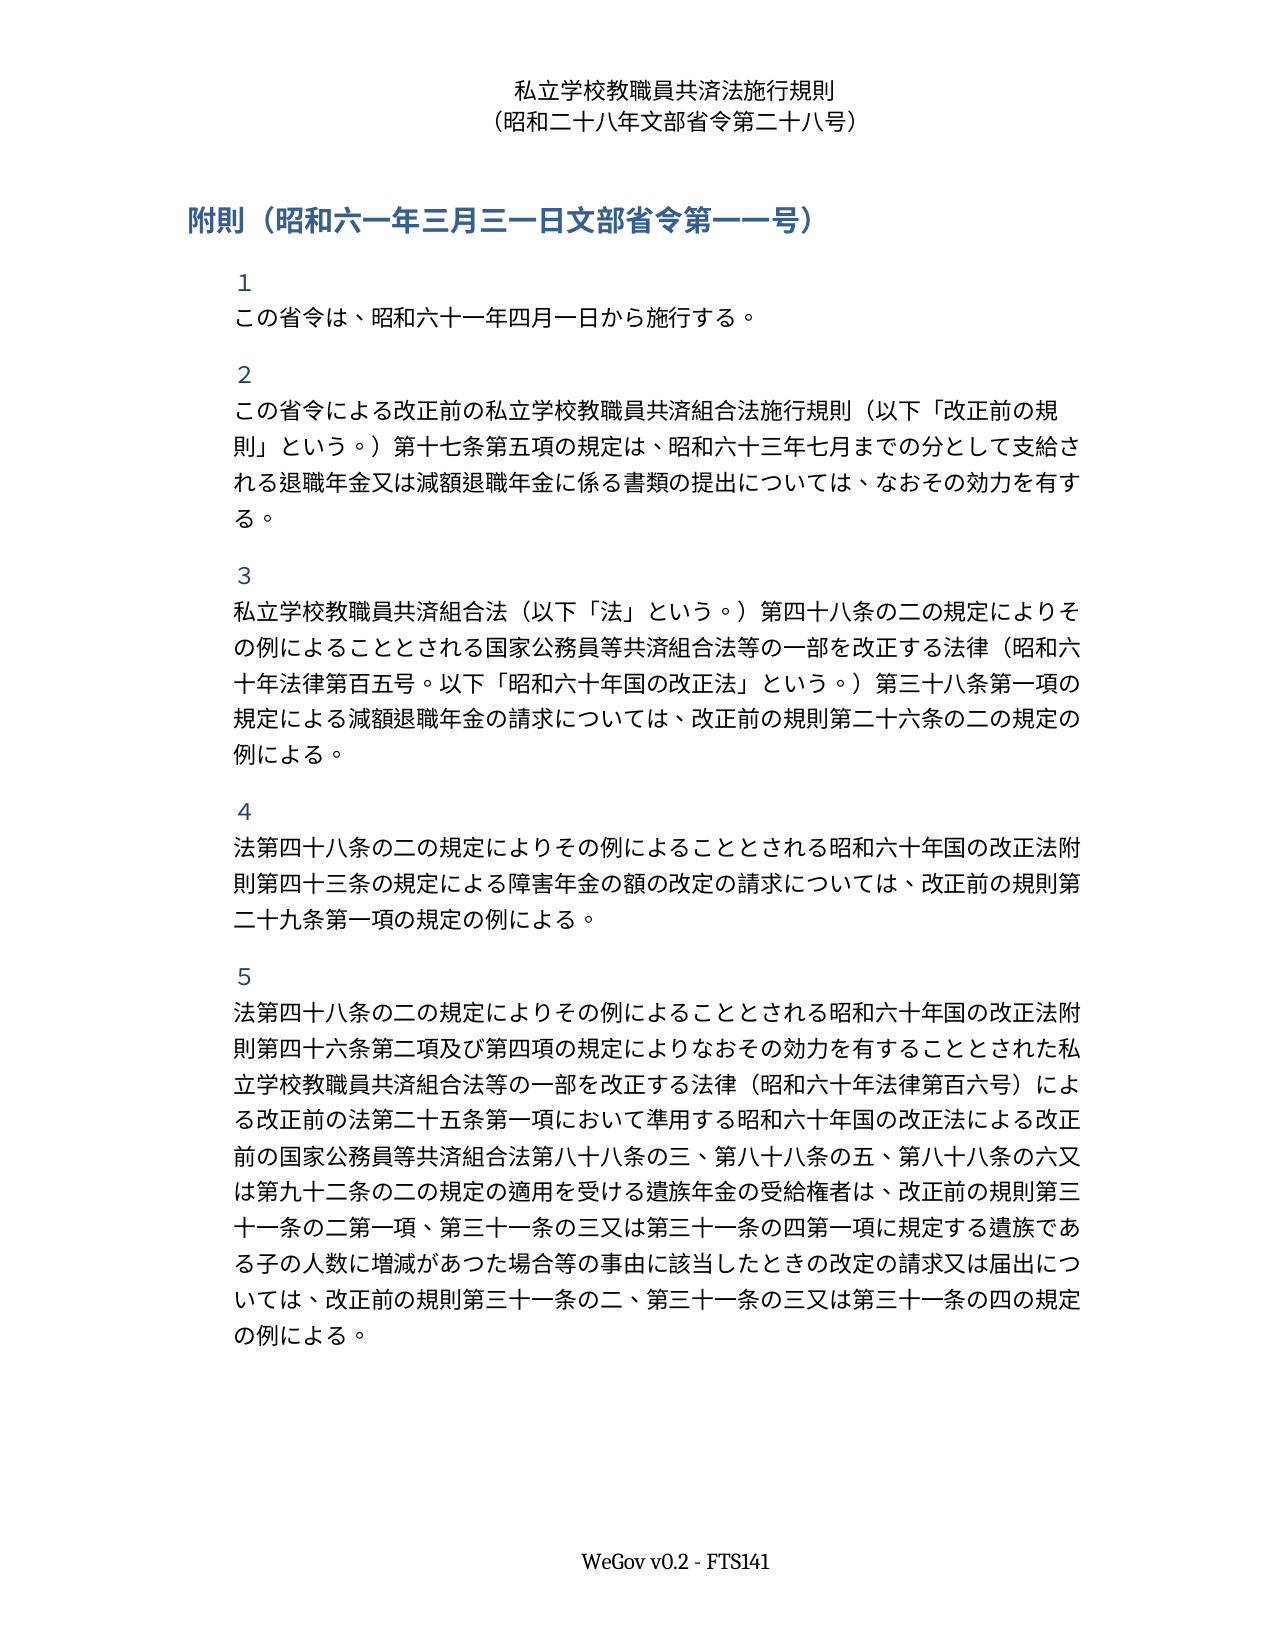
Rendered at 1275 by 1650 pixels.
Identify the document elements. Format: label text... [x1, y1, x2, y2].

subtitle ４ [233, 796, 1087, 827]
subtitle ２ [233, 359, 1087, 390]
text 私立学校教職員共済組合法（以下「法」という。）第四十八条の二の規定によりその例によることとされる国家公務員等共済組合法等の一部を改正する法律（昭和六十年法律第百五号。以下「昭和六十年国の改正法」という。）第三十八条第一項の規定による減額退職年金の請求については、改正前の規則第二十六条の二の規定の例による。 [233, 596, 1087, 771]
subtitle ３ [233, 560, 1087, 591]
text この省令は、昭和六十一年四月一日から施行する。 [233, 302, 1087, 334]
subtitle 附則（昭和六一年三月三一日文部省令第一一号） [187, 200, 1087, 240]
text 法第四十八条の二の規定によりその例によることとされる昭和六十年国の改正法附則第四十三条の規定による障害年金の額の改定の請求については、改正前の規則第二十九条第一項の規定の例による。 [233, 832, 1087, 935]
text この省令による改正前の私立学校教職員共済組合法施行規則（以下「改正前の規則」という。）第十七条第五項の規定は、昭和六十三年七月までの分として支給される退職年金又は減額退職年金に係る書類の提出については、なおその効力を有する。 [233, 395, 1087, 534]
subtitle ５ [233, 961, 1087, 992]
subtitle １ [233, 266, 1087, 298]
text 法第四十八条の二の規定によりその例によることとされる昭和六十年国の改正法附則第四十六条第二項及び第四項の規定によりなおその効力を有することとされた私立学校教職員共済組合法等の一部を改正する法律（昭和六十年法律第百六号）による改正前の法第二十五条第一項において準用する昭和六十年国の改正法による改正前の国家公務員等共済組合法第八十八条の三、第八十八条の五、第八十八条の六又は第九十二条の二の規定の適用を受ける遺族年金の受給権者は、改正前の規則第三十一条の二第一項、第三十一条の三又は第三十一条の四第一項に規定する遺族である子の人数に増減があつた場合等の事由に該当したときの改定の請求又は届出については、改正前の規則第三十一条の二、第三十一条の三又は第三十一条の四の規定の例による。 [233, 997, 1087, 1351]
